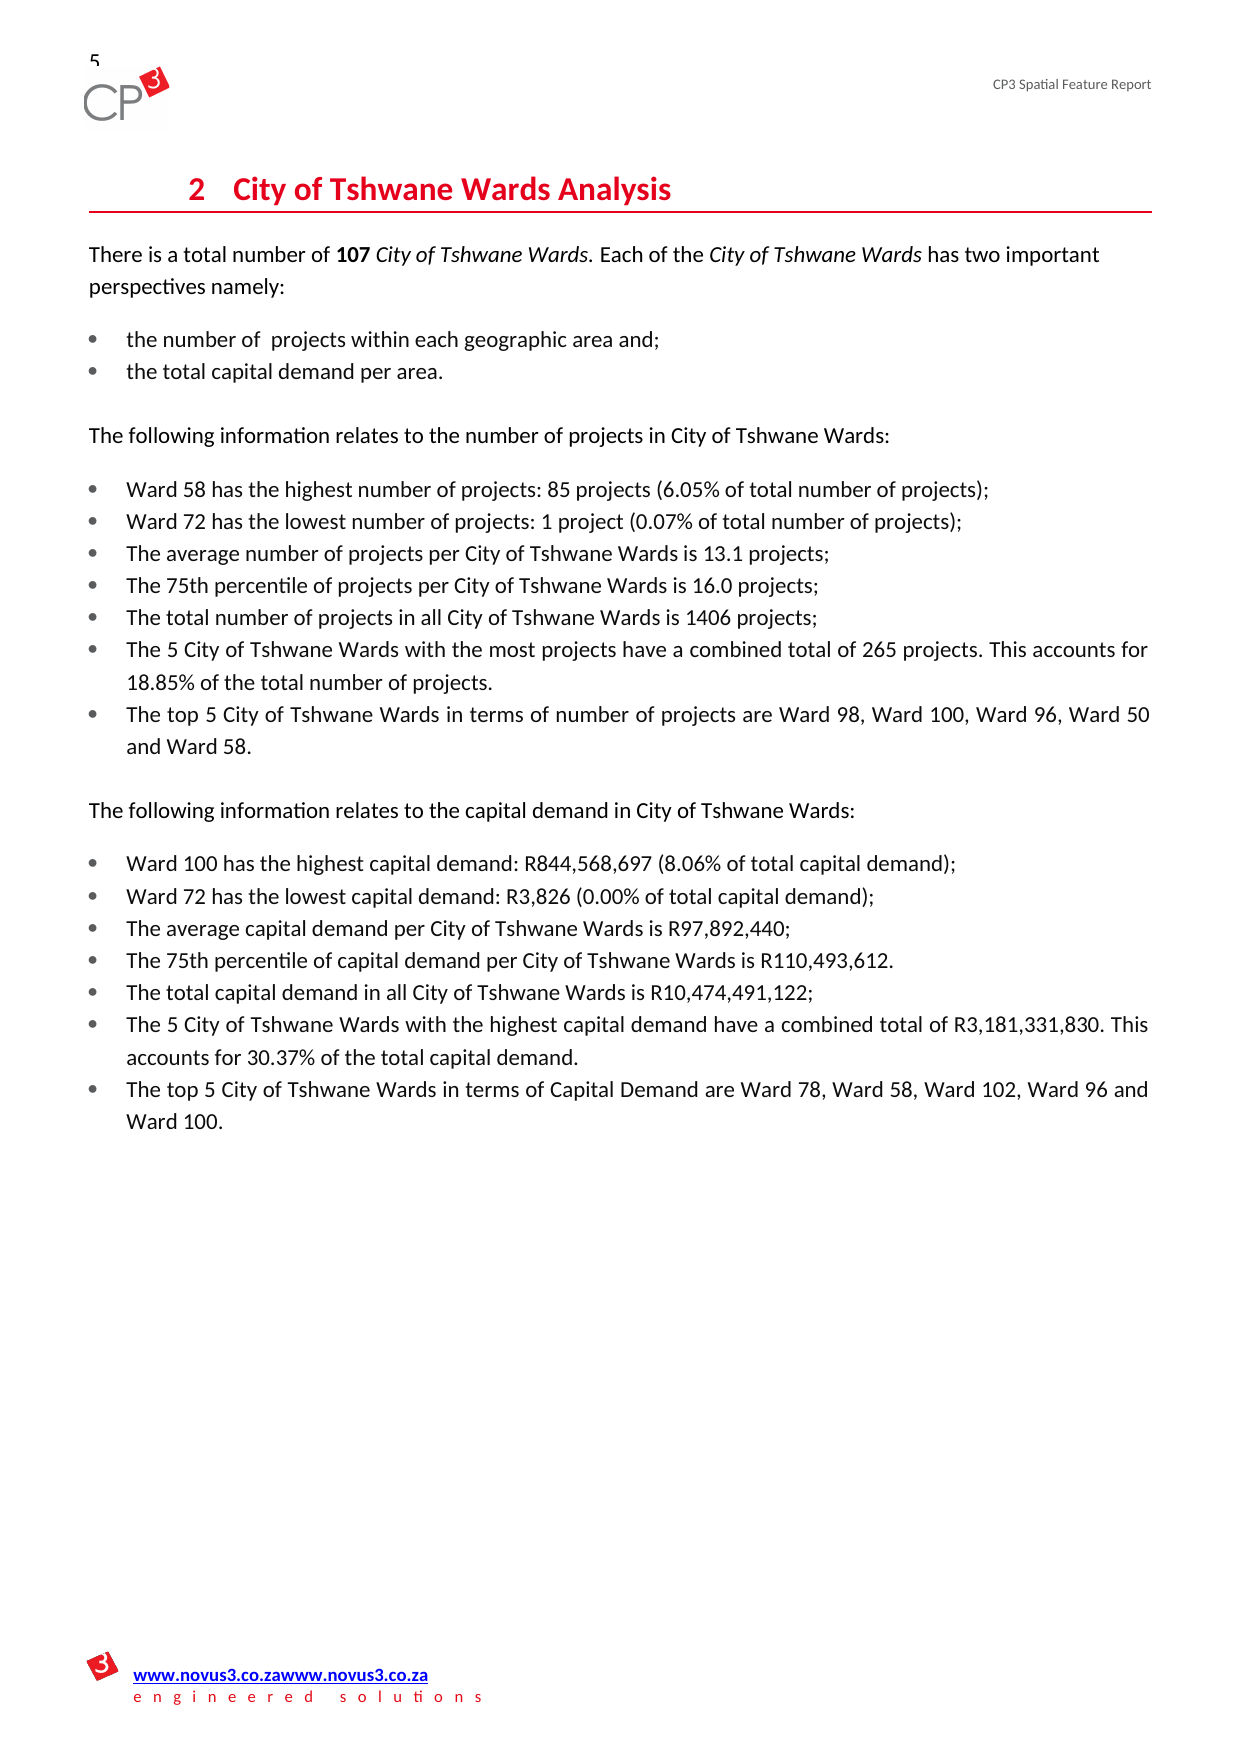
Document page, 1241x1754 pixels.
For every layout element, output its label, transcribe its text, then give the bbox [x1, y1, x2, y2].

list The 5 City of Tshwane Wards with the most projects have a combined total of 265 projects. This accounts for 18.85% of the total number of projects. [89, 636, 1152, 696]
text The following information relates to the capital demand in City of Tshwane Wards: [89, 764, 1152, 824]
list Ward 72 has the lowest capital demand: R3,826 (0.00% of total capital demand); [89, 882, 1152, 910]
list Ward 72 has the lowest number of projects: 1 project (0.07% of total number of projects); [89, 507, 1152, 535]
list The average capital demand per City of Tshwane Wards is R97,892,440; [89, 914, 1152, 942]
text There is a total number of 107 City of Tshwane Wards. Each of the City of Tshwane Wards has two important perspectives namely: [89, 240, 1152, 300]
list The top 5 City of Tshwane Wards in terms of number of projects are Ward 98, Ward 100, Ward 96, Ward 50 and Ward 58. [89, 700, 1152, 760]
list The 75th percentile of projects per City of Tshwane Wards is 16.0 projects; [89, 571, 1152, 599]
list The 75th percentile of capital demand per City of Tshwane Wards is R110,493,612. [89, 946, 1152, 974]
list the number of projects within each geographic area and; [89, 325, 1152, 353]
list Ward 100 has the highest capital demand: R844,568,697 (8.06% of total capital demand); [89, 849, 1152, 878]
list Ward 58 has the highest number of projects: 85 projects (6.05% of total number of projects); [89, 475, 1152, 503]
list The 5 City of Tshwane Wards with the highest capital demand have a combined total of R3,181,331,830. This accounts for 30.37% of the total capital demand. [89, 1011, 1152, 1071]
list The average number of projects per City of Tshwane Wards is 13.1 projects; [89, 539, 1152, 567]
list The total capital demand in all City of Tshwane Wards is R10,474,491,122; [89, 978, 1152, 1006]
list The total number of projects in all City of Tshwane Wards is 1406 projects; [89, 603, 1152, 631]
picture [86, 1651, 119, 1681]
list the total capital demand per area. [89, 357, 1152, 385]
picture [83, 66, 170, 132]
subtitle City of Tshwane Wards Analysis [89, 168, 1152, 211]
text The following information relates to the number of projects in City of Tshwane Wards: [89, 389, 1152, 450]
list The top 5 City of Tshwane Wards in terms of Capital Demand are Ward 78, Ward 58, Ward 102, Ward 96 and Ward 100. [89, 1075, 1152, 1135]
